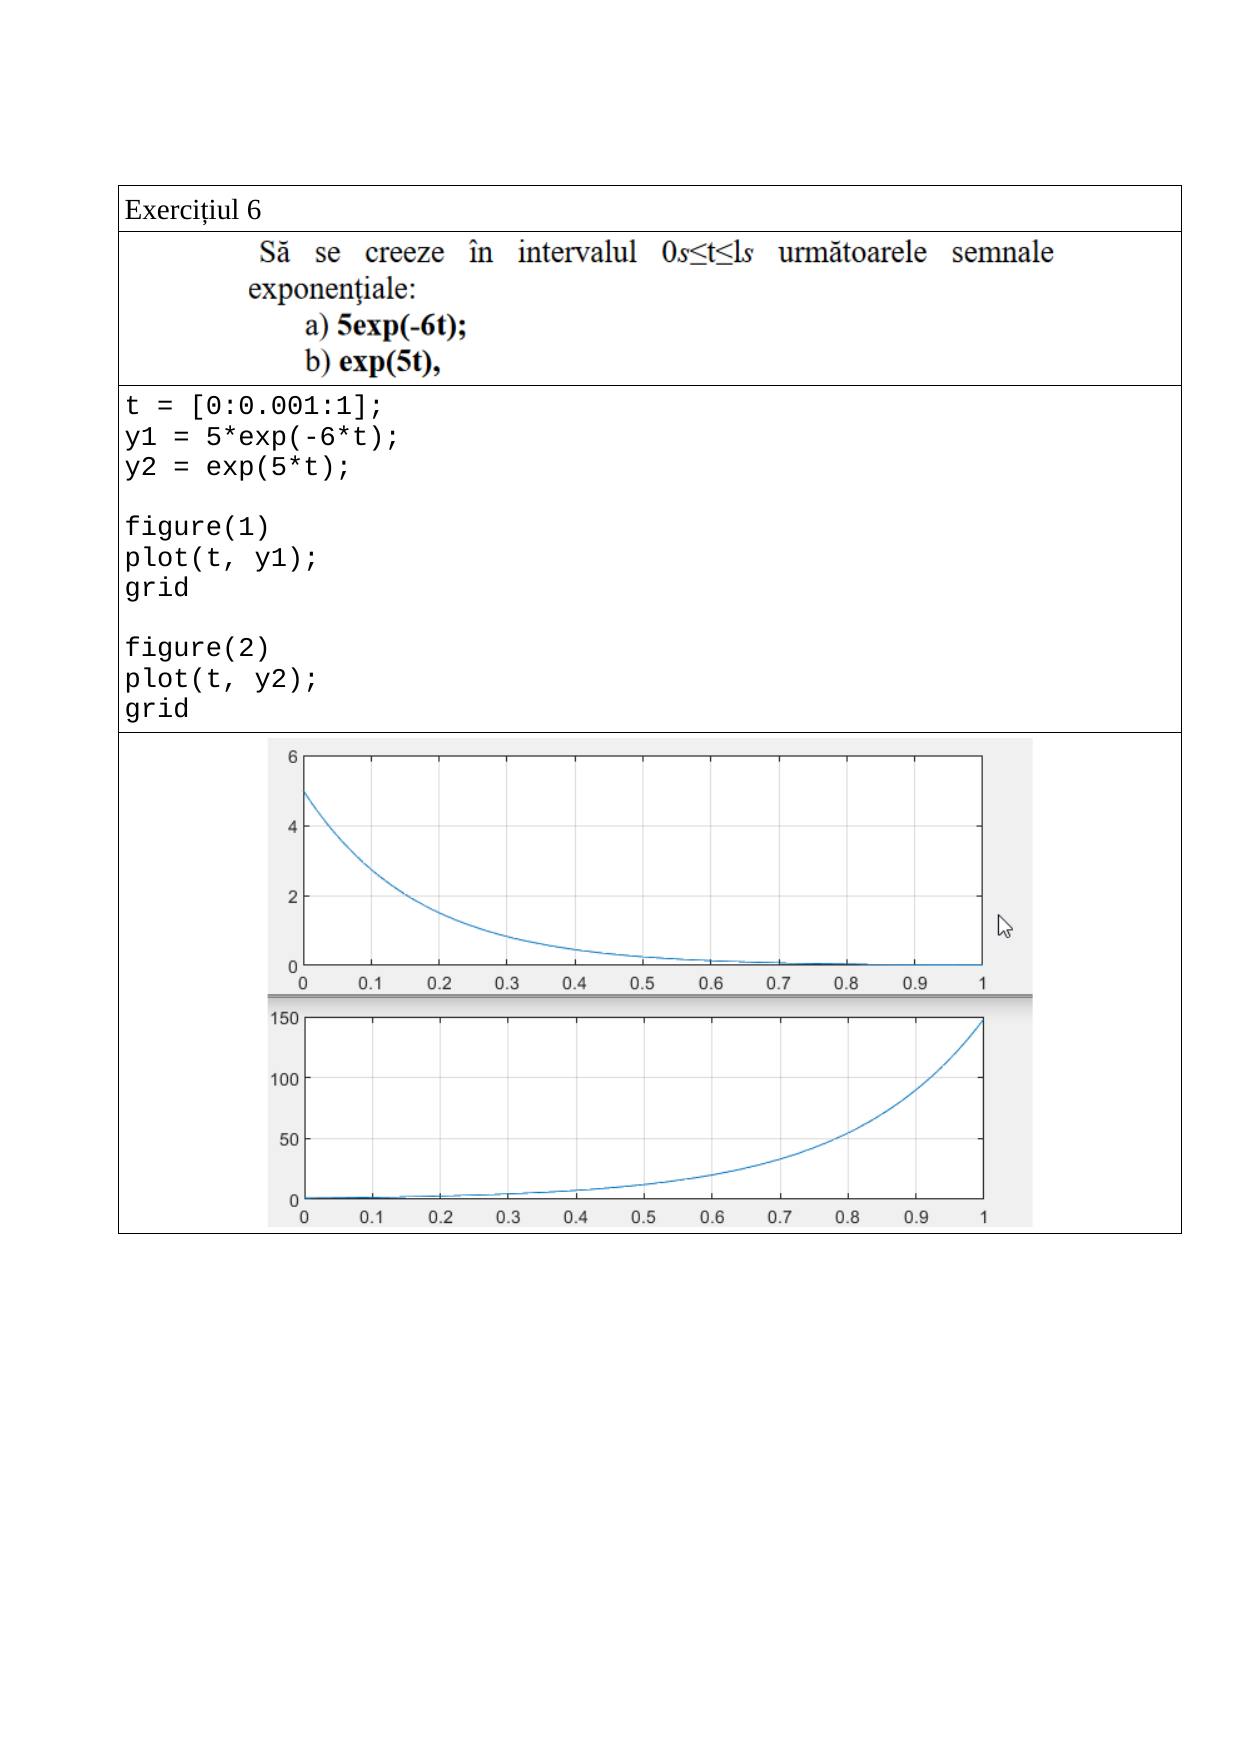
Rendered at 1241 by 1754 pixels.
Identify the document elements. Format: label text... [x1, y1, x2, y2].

table_header Exercițiul 6 [119, 186, 1181, 231]
picture [267, 738, 1033, 1227]
picture [238, 238, 1062, 380]
table_cell [119, 232, 1181, 385]
table_cell t = [0:0.001:1]; y1 = 5*exp(-6*t); y2 = exp(5*t); figure(1) plot(t, y1); grid figure(2) plot(t, y2); grid [119, 386, 1181, 732]
table_cell [119, 733, 1181, 1233]
